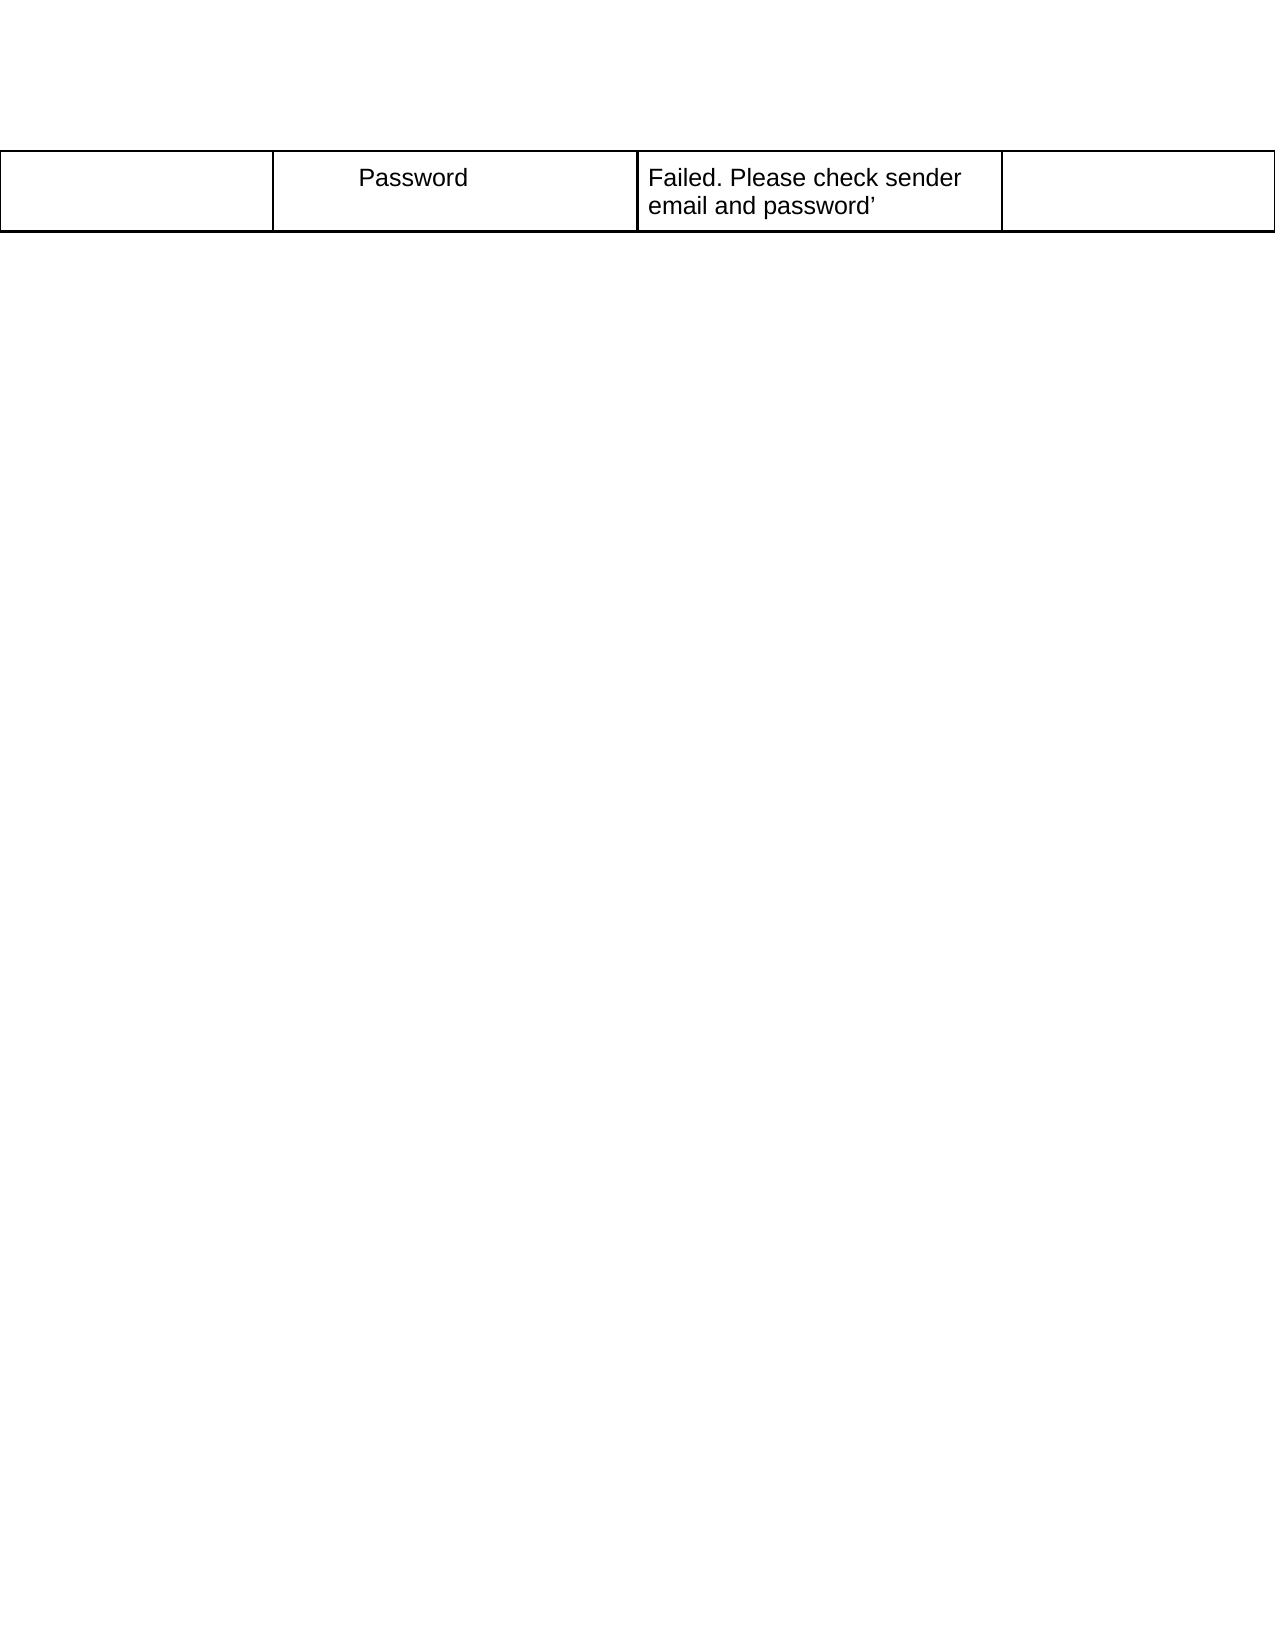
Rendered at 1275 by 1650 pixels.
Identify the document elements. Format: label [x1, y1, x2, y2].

table_cell [1, 152, 272, 230]
table_cell [1003, 152, 1274, 230]
table_cell [274, 152, 636, 230]
table_cell [639, 152, 1001, 230]
